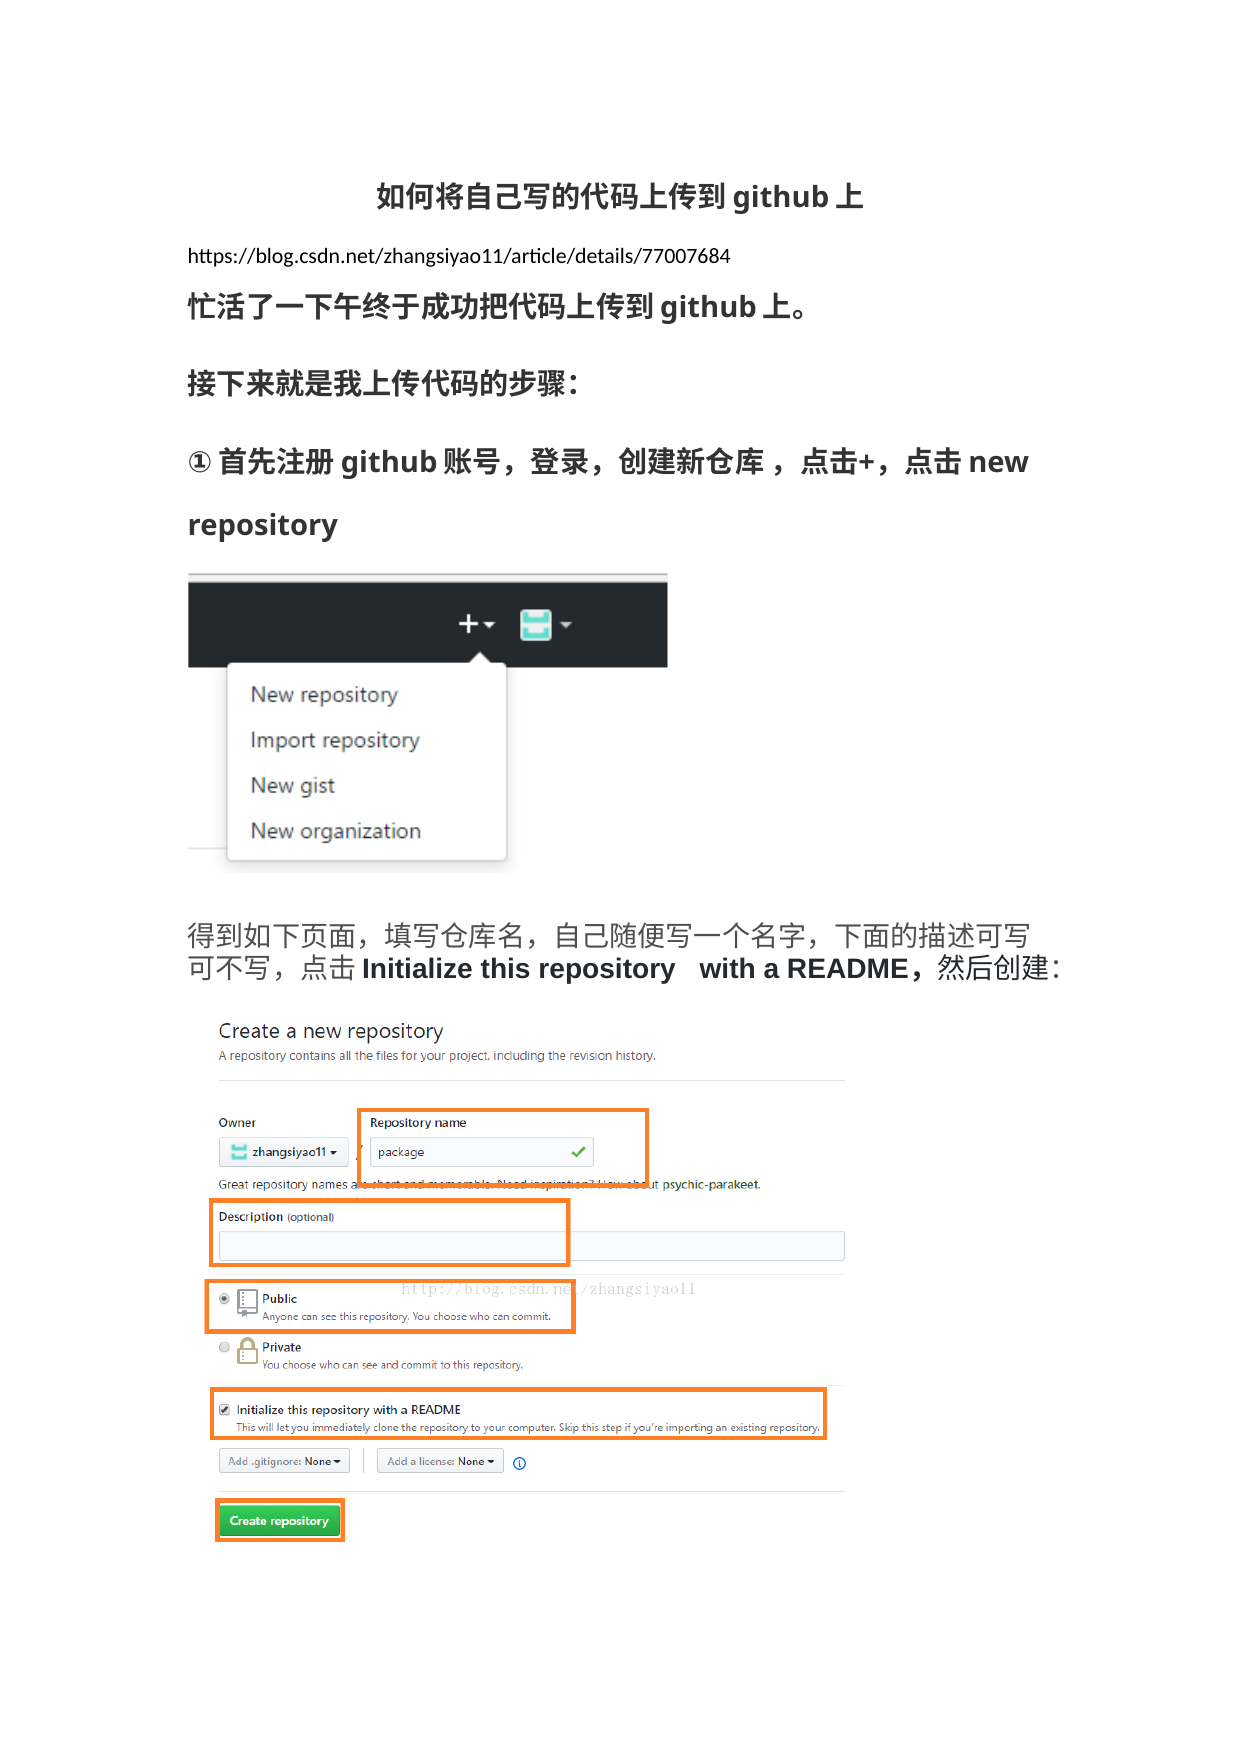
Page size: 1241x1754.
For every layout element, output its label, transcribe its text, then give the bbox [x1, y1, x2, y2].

text https://blog.csdn.net/zhangsiyao11/article/details/77007684 [187, 239, 1053, 272]
subtitle 忙活了一下午终于成功把代码上传到github上。 [187, 272, 1053, 337]
subtitle 如何将自己写的代码上传到github上 [187, 162, 1053, 227]
picture [187, 569, 685, 873]
subtitle 接下来就是我上传代码的步骤： [187, 349, 1053, 414]
subtitle ①首先注册github账号，登录，创建新仓库 ，点击+，点击new repository [187, 427, 1053, 557]
picture [187, 1009, 894, 1548]
text 得到如下页面，填写仓库名，自己随便写一个名字，下面的描述可写可不写，点击Initialize this repository with a README，然后创建： [187, 919, 1053, 984]
